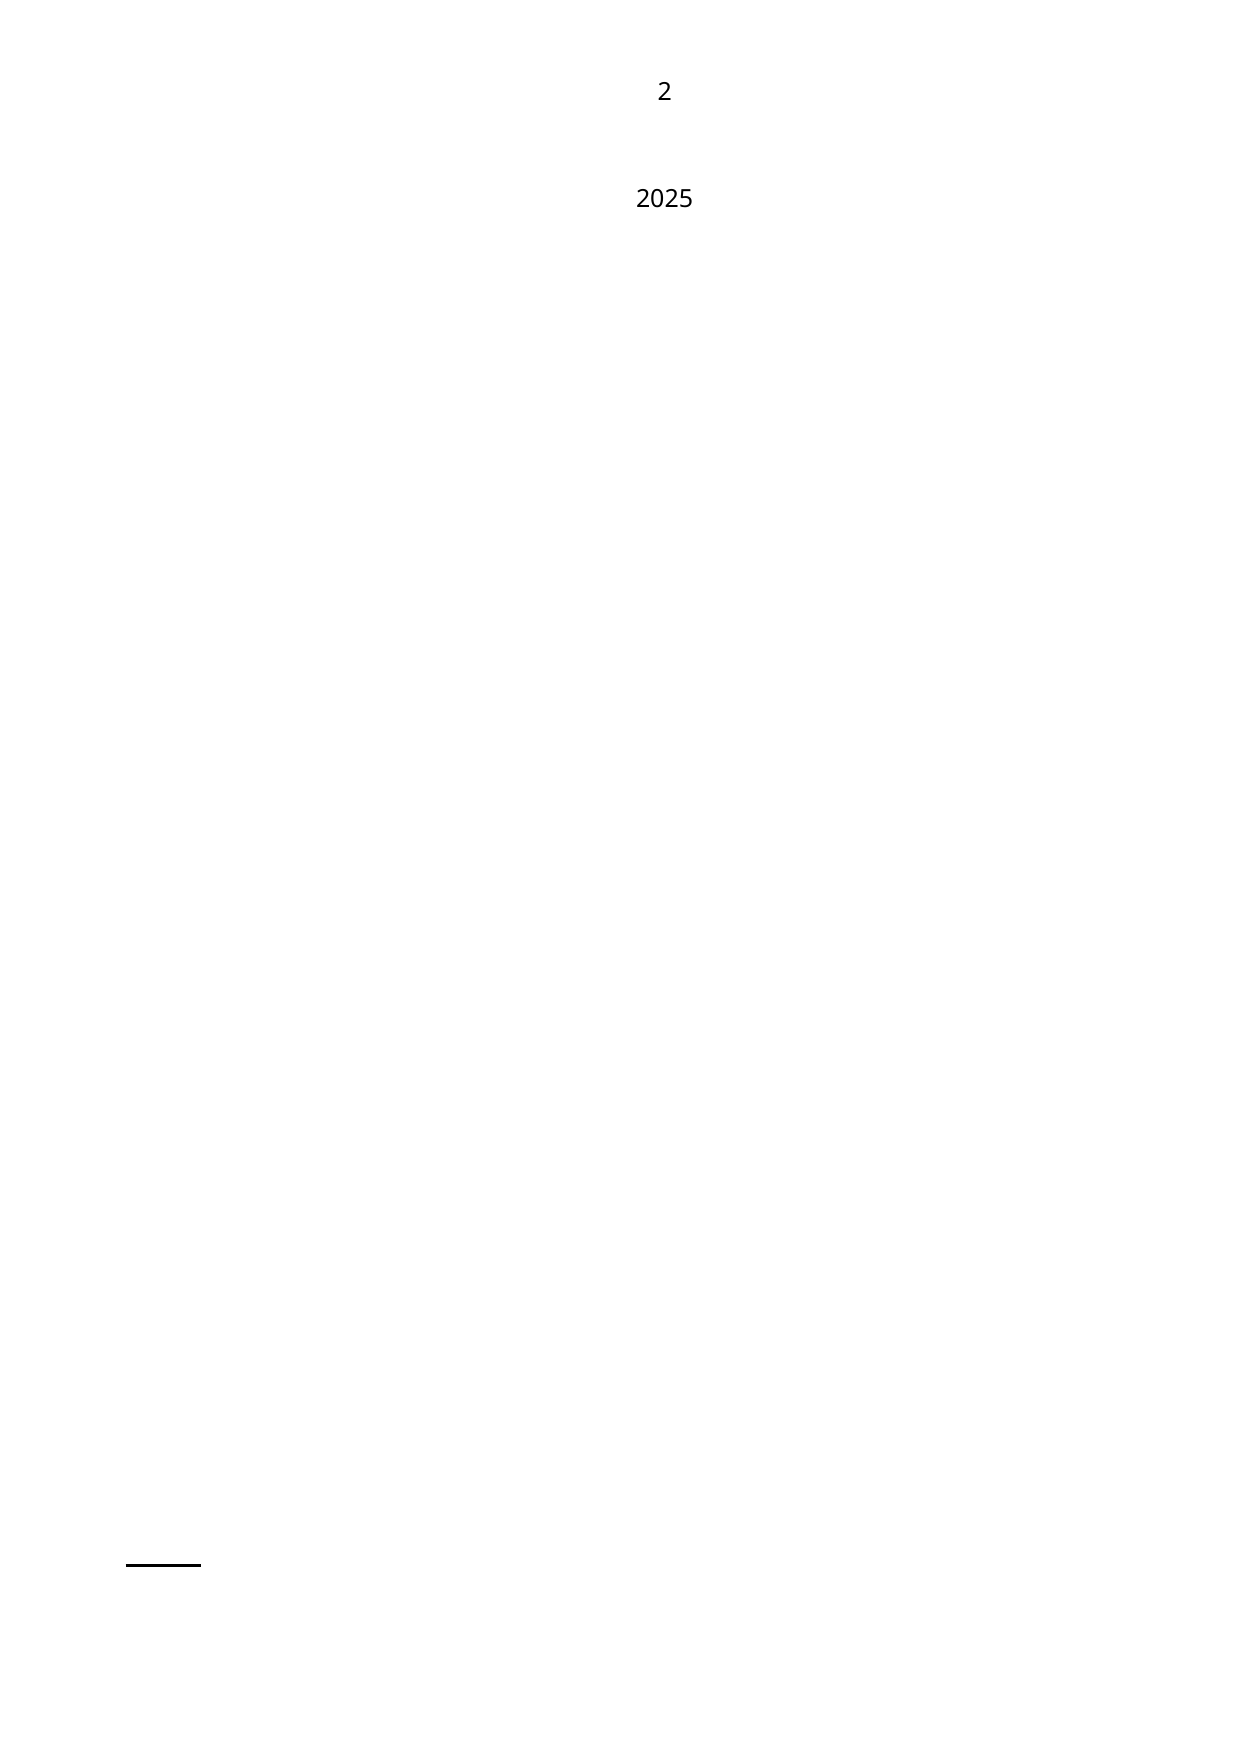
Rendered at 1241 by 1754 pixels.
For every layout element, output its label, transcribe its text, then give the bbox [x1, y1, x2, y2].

text 2025 [177, 180, 1152, 214]
